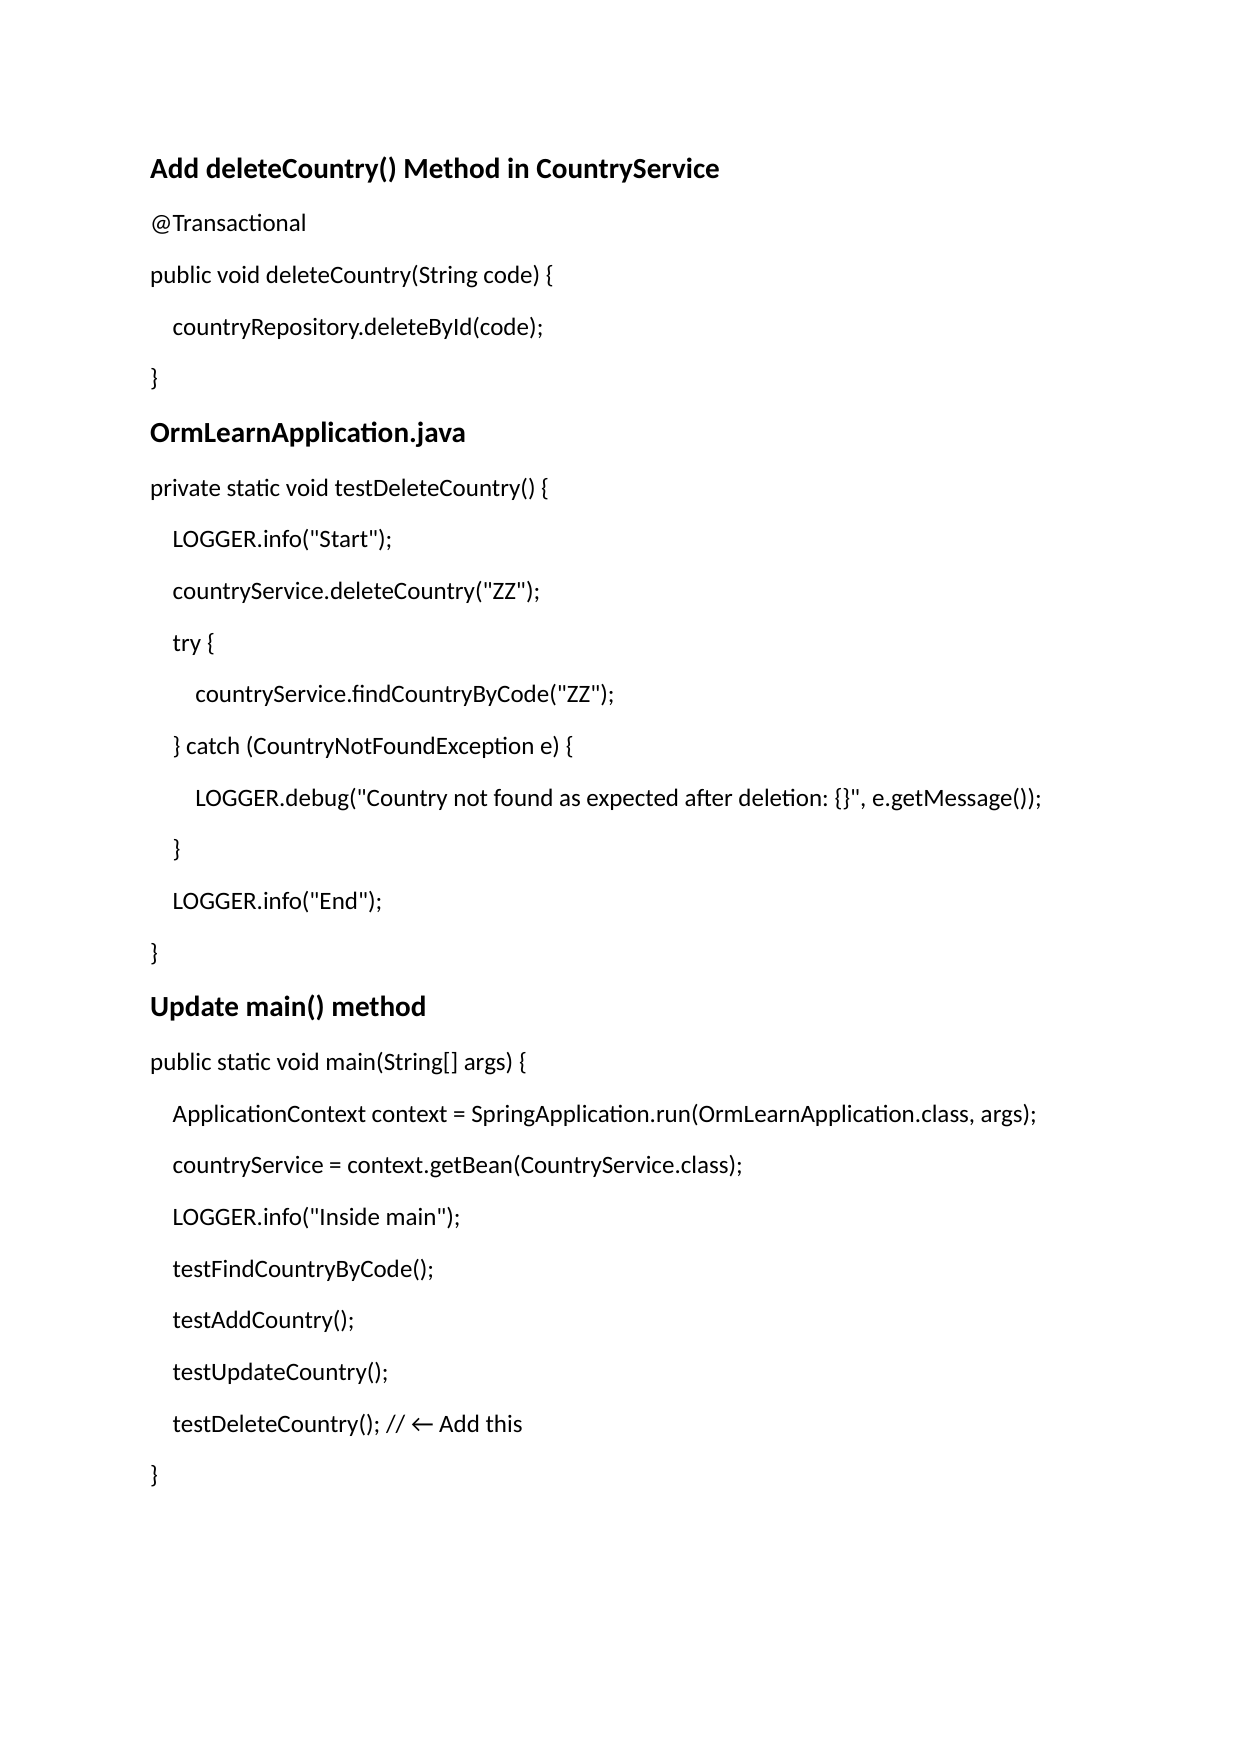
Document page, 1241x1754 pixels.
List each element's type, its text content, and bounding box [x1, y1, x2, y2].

text public void deleteCountry(String code) { [150, 259, 1090, 290]
text testAddCountry(); [150, 1304, 1090, 1335]
text testDeleteCountry(); // ← Add this [150, 1408, 1090, 1438]
text LOGGER.info("End"); [150, 885, 1090, 916]
text Add deleteCountry() Method in CountryService [150, 150, 1090, 186]
text testUpdateCountry(); [150, 1356, 1090, 1387]
text } [150, 1459, 1090, 1490]
text countryRepository.deleteById(code); [150, 311, 1090, 341]
text } [150, 833, 1090, 864]
text } [150, 937, 1090, 967]
text LOGGER.debug("Country not found as expected after deletion: {}", e.getMessage()); [150, 782, 1090, 812]
text } [150, 363, 1090, 393]
text LOGGER.info("Start"); [150, 523, 1090, 554]
text private static void testDeleteCountry() { [150, 472, 1090, 502]
text @Transactional [150, 208, 1090, 238]
text Update main() method [150, 988, 1090, 1024]
text LOGGER.info("Inside main"); [150, 1201, 1090, 1232]
text countryService.findCountryByCode("ZZ"); [150, 678, 1090, 709]
text countryService.deleteCountry("ZZ"); [150, 575, 1090, 606]
text try { [150, 627, 1090, 657]
text OrmLearnApplication.java [150, 414, 1090, 450]
text countryService = context.getBean(CountryService.class); [150, 1149, 1090, 1180]
text } catch (CountryNotFoundException e) { [150, 730, 1090, 761]
text public static void main(String[] args) { [150, 1046, 1090, 1077]
text ApplicationContext context = SpringApplication.run(OrmLearnApplication.class, args); [150, 1098, 1090, 1128]
text testFindCountryByCode(); [150, 1253, 1090, 1283]
